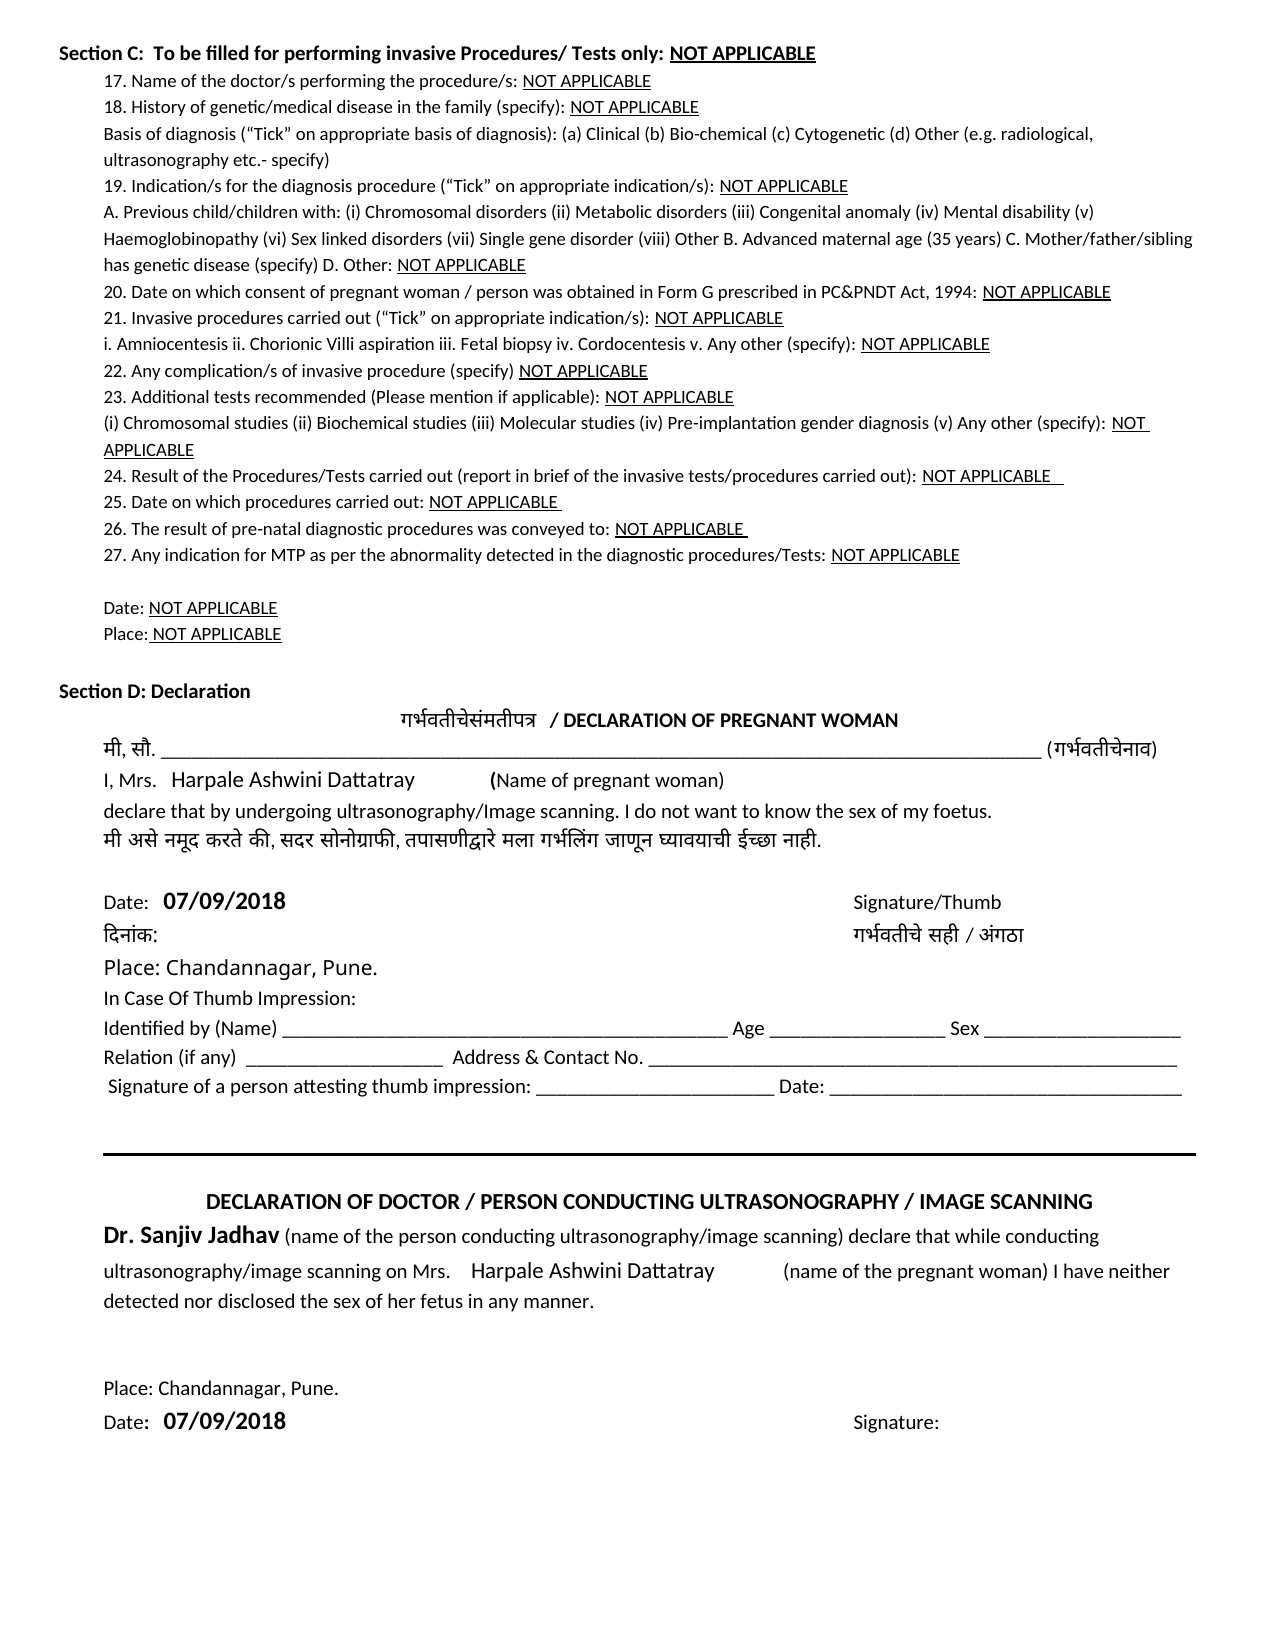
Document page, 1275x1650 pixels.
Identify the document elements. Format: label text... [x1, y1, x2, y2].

text 18. History of genetic/medical disease in the family (specify): NOT APPLICABLE [103, 95, 1196, 118]
text Place: Chandannagar, Pune. [103, 1376, 1196, 1401]
text Section D: Declaration [59, 678, 1196, 703]
text Relation (if any) ___________________ Address & Contact No. ___________________________________________________ [103, 1044, 1196, 1069]
text Identified by (Name) ___________________________________________ Age _________________ Sex ___________________ [103, 1015, 1196, 1040]
text मी असे नमूद करते की, सदर सोनोग्राफी, तपासणीद्वारे मला गर्भलिंग जाणून घ्यावयाची ईच्छा नाही. [103, 827, 1196, 852]
text DECLARATION OF DOCTOR / PERSON CONDUCTING ULTRASONOGRAPHY / IMAGE SCANNING [103, 1187, 1196, 1215]
text declare that by undergoing ultrasonography/Image scanning. I do not want to know the sex of my foetus. [103, 798, 1196, 823]
text I, Mrs. (Name of pregnant woman) [103, 765, 1196, 793]
text 22. Any complication/s of invasive procedure (specify) NOT APPLICABLE [103, 359, 1196, 382]
text 26. The result of pre-natal diagnostic procedures was conveyed to: NOT APPLICABLE [103, 517, 1196, 540]
text 17. Name of the doctor/s performing the procedure/s: NOT APPLICABLE [103, 69, 1196, 92]
text i. Amniocentesis ii. Chorionic Villi aspiration iii. Fetal biopsy iv. Cordocentesis v. Any other (specify): NOT APPLICABLE [103, 332, 1196, 355]
text 25. Date on which procedures carried out: NOT APPLICABLE [103, 491, 1196, 513]
text Date: Signature/Thumb [103, 885, 1196, 916]
text Place: Chandannagar, Pune. [103, 953, 1196, 981]
text Signature of a person attesting thumb impression: _______________________ Date: __________________________________ [103, 1073, 1196, 1153]
text Section C: To be filled for performing invasive Procedures/ Tests only: NOT APPLICABLE [0, 40, 1275, 65]
text A. Previous child/children with: (i) Chromosomal disorders (ii) Metabolic disorders (iii) Congenital anomaly (iv) Mental disability (v) Haemoglobinopathy (vi) Sex linked disorders (vii) Single gene disorder (viii) Other B. Advanced maternal age (35 years) C. Mother/father/sibling has genetic disease (specify) D. Other: NOT APPLICABLE [103, 201, 1196, 276]
text दिनांक: गर्भवतीचे सही / अंगठा [103, 920, 1196, 949]
text In Case Of Thumb Impression: [103, 986, 1196, 1011]
text 27. Any indication for MTP as per the abnormality detected in the diagnostic procedures/Tests: NOT APPLICABLE [103, 543, 1196, 566]
text Place: NOT APPLICABLE [103, 622, 1196, 645]
text 24. Result of the Procedures/Tests carried out (report in brief of the invasive tests/procedures carried out): NOT APPLICABLE [103, 464, 1196, 487]
text 19. Indication/s for the diagnosis procedure (“Tick” on appropriate indication/s): NOT APPLICABLE [103, 174, 1196, 197]
text Basis of diagnosis (“Tick” on appropriate basis of diagnosis): (a) Clinical (b) Bio-chemical (c) Cytogenetic (d) Other (e.g. radiological, ultrasonography etc.- specify) [103, 122, 1196, 171]
text Date: NOT APPLICABLE [103, 596, 1196, 619]
text 23. Additional tests recommended (Please mention if applicable): NOT APPLICABLE [103, 385, 1196, 408]
text गर्भवतीचेसंमतीपत्र / DECLARATION OF PREGNANT WOMAN [103, 707, 1196, 732]
text मी, सौ. _____________________________________________________________________________________ (गर्भवतीचेनाव) [103, 736, 1196, 762]
text 21. Invasive procedures carried out (“Tick” on appropriate indication/s): NOT APPLICABLE [103, 306, 1196, 329]
text (i) Chromosomal studies (ii) Biochemical studies (iii) Molecular studies (iv) Pre-implantation gender diagnosis (v) Any other (specify): NOT APPLICABLE [103, 412, 1196, 461]
text 20. Date on which consent of pregnant woman / person was obtained in Form G prescribed in PC&PNDT Act, 1994: NOT APPLICABLE [103, 280, 1196, 303]
text Dr. Sanjiv Jadhav (name of the person conducting ultrasonography/image scanning) declare that while conducting ultrasonography/image scanning on Mrs. (name of the pregnant woman) I have neither detected nor disclosed the sex of her fetus in any manner. [103, 1219, 1196, 1314]
text Date: Signature: [103, 1405, 1196, 1435]
